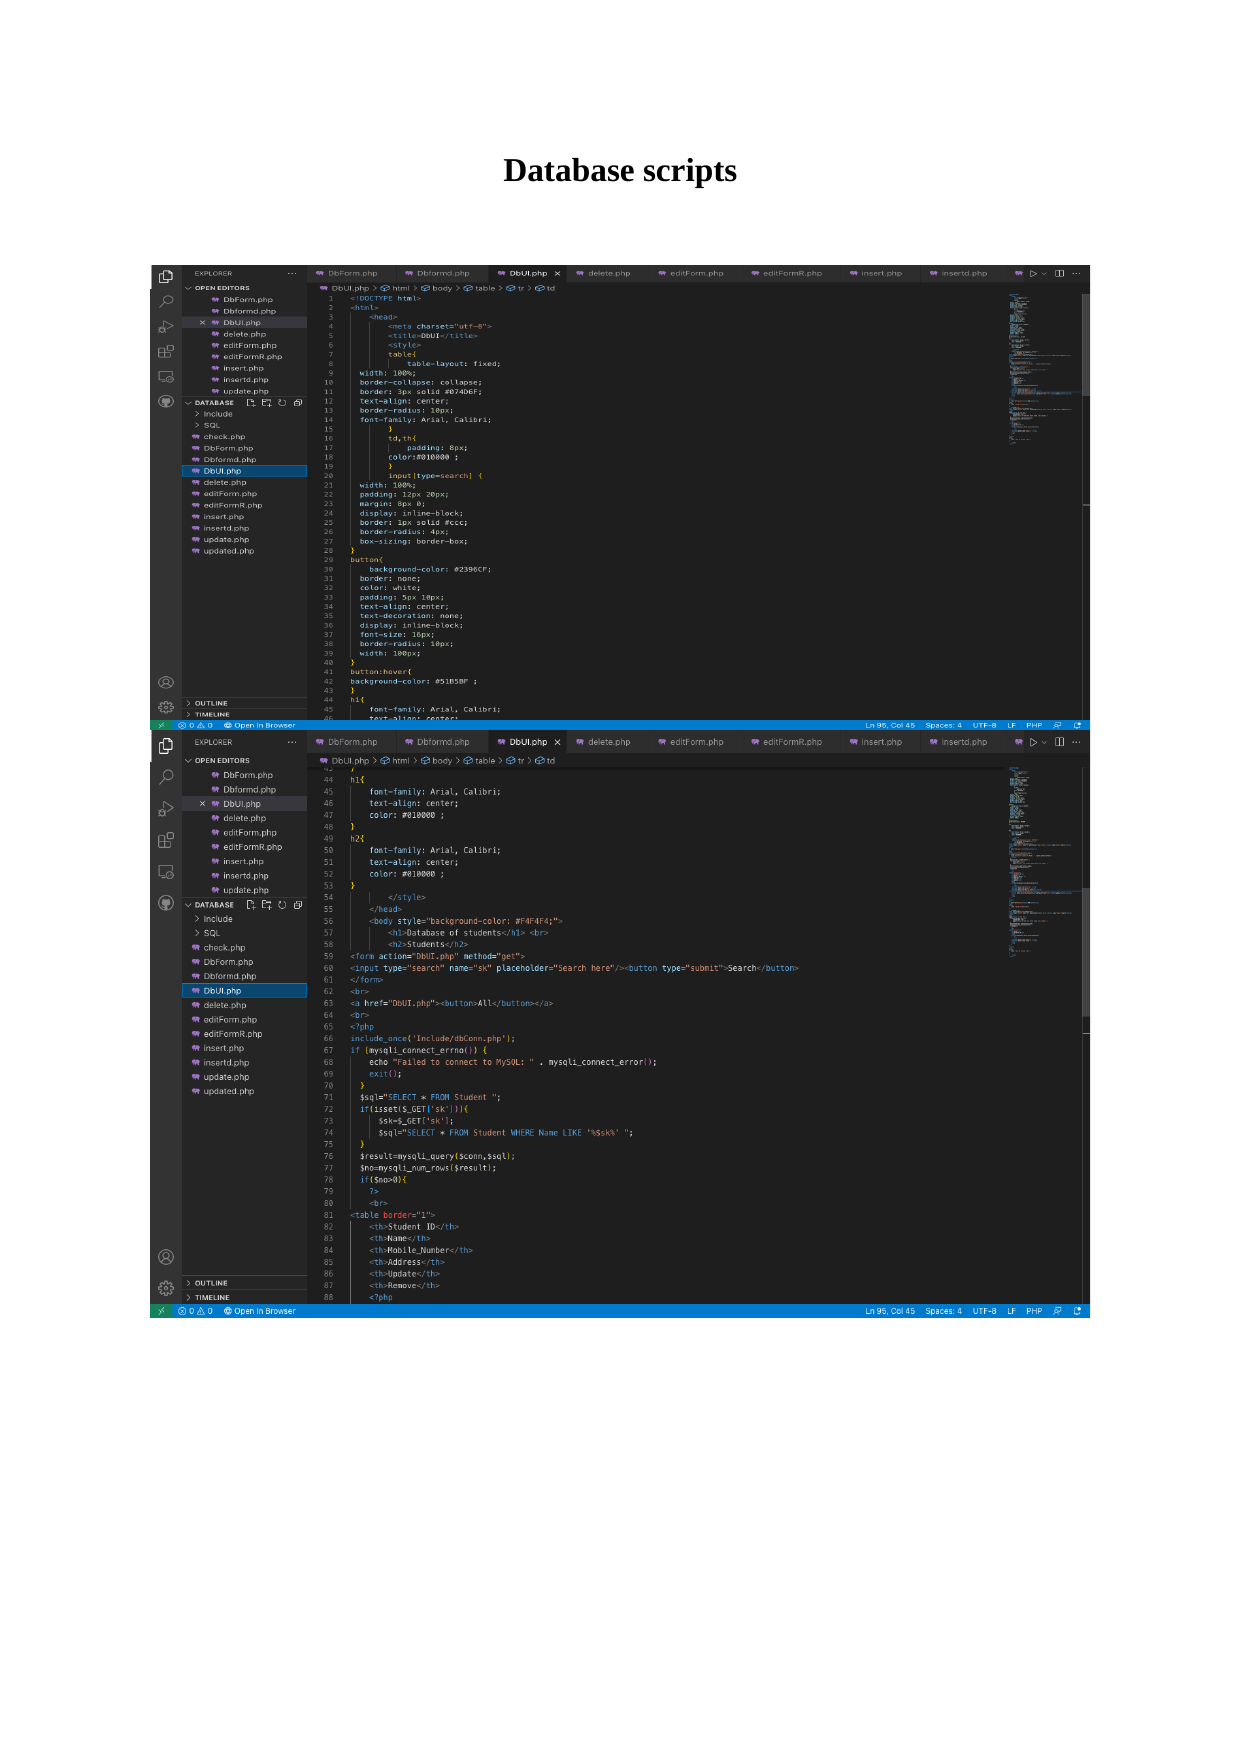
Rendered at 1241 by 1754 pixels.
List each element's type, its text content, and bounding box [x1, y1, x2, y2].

text Database scripts [150, 150, 1090, 188]
picture [150, 265, 1091, 1318]
